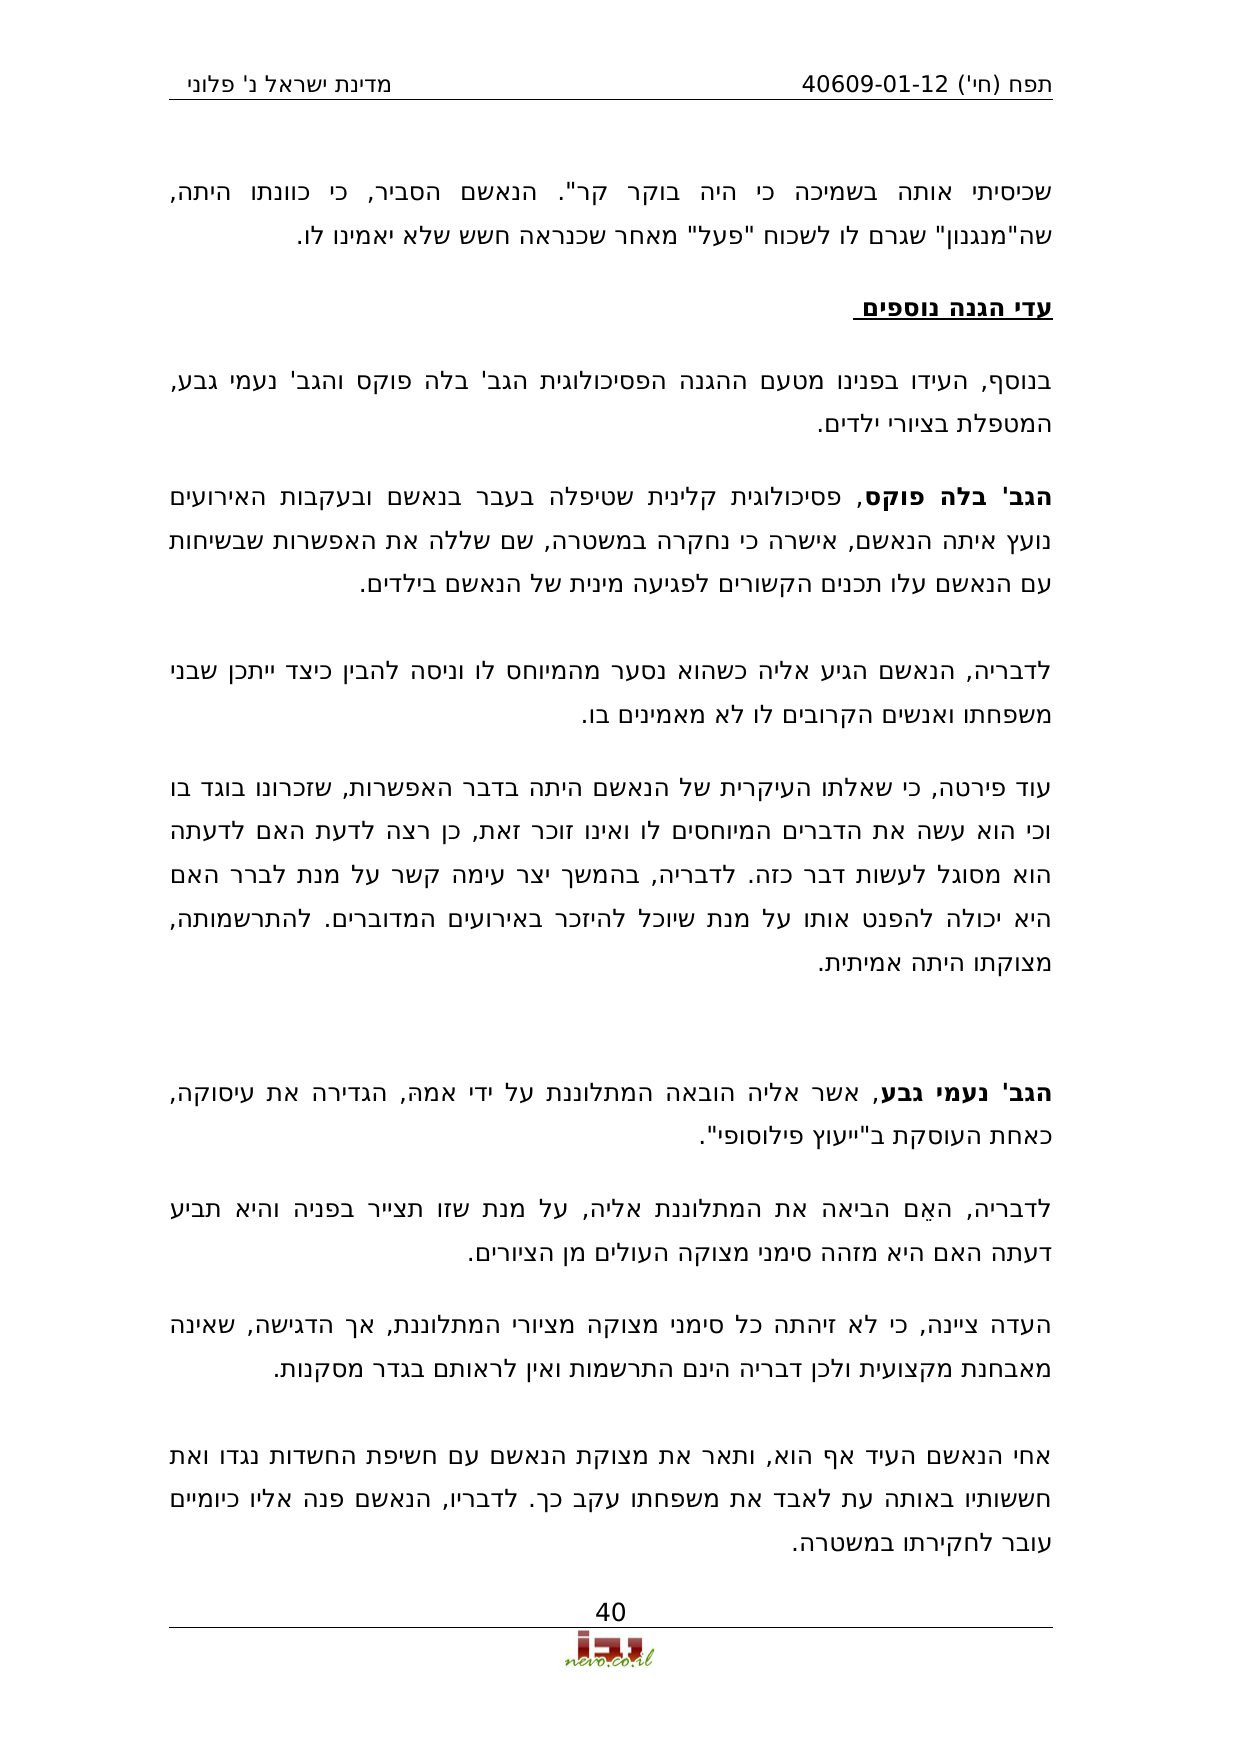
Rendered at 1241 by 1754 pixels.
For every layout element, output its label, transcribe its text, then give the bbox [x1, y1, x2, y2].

text הגב' נעמי גבע, אשר אליה הובאה המתלוננת על ידי אמהּ, הגדירה את עיסוקה, כאחת העוסקת ב"ייעוץ פילוסופי". [169, 1078, 1053, 1151]
picture [565, 1630, 656, 1668]
text עדי הגנה נוספים [169, 293, 1053, 323]
text לדבריה, האֵם הביאה את המתלוננת אליה, על מנת שזו תצייר בפניה והיא תביע דעתה האם היא מזהה סימני מצוקה העולים מן הציורים. [169, 1194, 1053, 1267]
text לדבריה, הנאשם הגיע אליה כשהוא נסער מהמיוחס לו וניסה להבין כיצד ייתכן שבני משפחתו ואנשים הקרובים לו לא מאמינים בו. [169, 657, 1053, 729]
text העדה ציינה, כי לא זיהתה כל סימני מצוקה מציורי המתלוננת, אך הדגישה, שאינה מאבחנת מקצועית ולכן דבריה הינם התרשמות ואין לראותם בגדר מסקנות. [169, 1310, 1053, 1383]
text בנוסף, העידו בפנינו מטעם ההגנה הפסיכולוגית הגב' בלה פוקס והגב' נעמי גבע, המטפלת בציורי ילדים. [169, 366, 1053, 439]
text עוד פירטה, כי שאלתו העיקרית של הנאשם היתה בדבר האפשרות, שזכרונו בוגד בו וכי הוא עשה את הדברים המיוחסים לו ואינו זוכר זאת, כן רצה לדעת האם לדעתה הוא מסוגל לעשות דבר כזה. לדבריה, בהמשך יצר עימה קשר על מנת לברר האם היא יכולה להפנט אותו על מנת שיוכל להיזכר באירועים המדוברים. להתרשמותה, מצוקתו היתה אמיתית. [169, 773, 1053, 977]
text הגב' בלה פוקס, פסיכולוגית קלינית שטיפלה בעבר בנאשם ובעקבות האירועים נועץ איתה הנאשם, אישרה כי נחקרה במשטרה, שם שללה את האפשרות שבשיחות עם הנאשם עלו תכנים הקשורים לפגיעה מינית של הנאשם בילדים. [169, 482, 1053, 599]
text אחי הנאשם העיד אף הוא, ותאר את מצוקת הנאשם עם חשיפת החשדות נגדו ואת חששותיו באותה עת לאבד את משפחתו עקב כך. לדבריו, הנאשם פנה אליו כיומיים עובר לחקירתו במשטרה. [169, 1441, 1053, 1558]
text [169, 177, 1053, 250]
